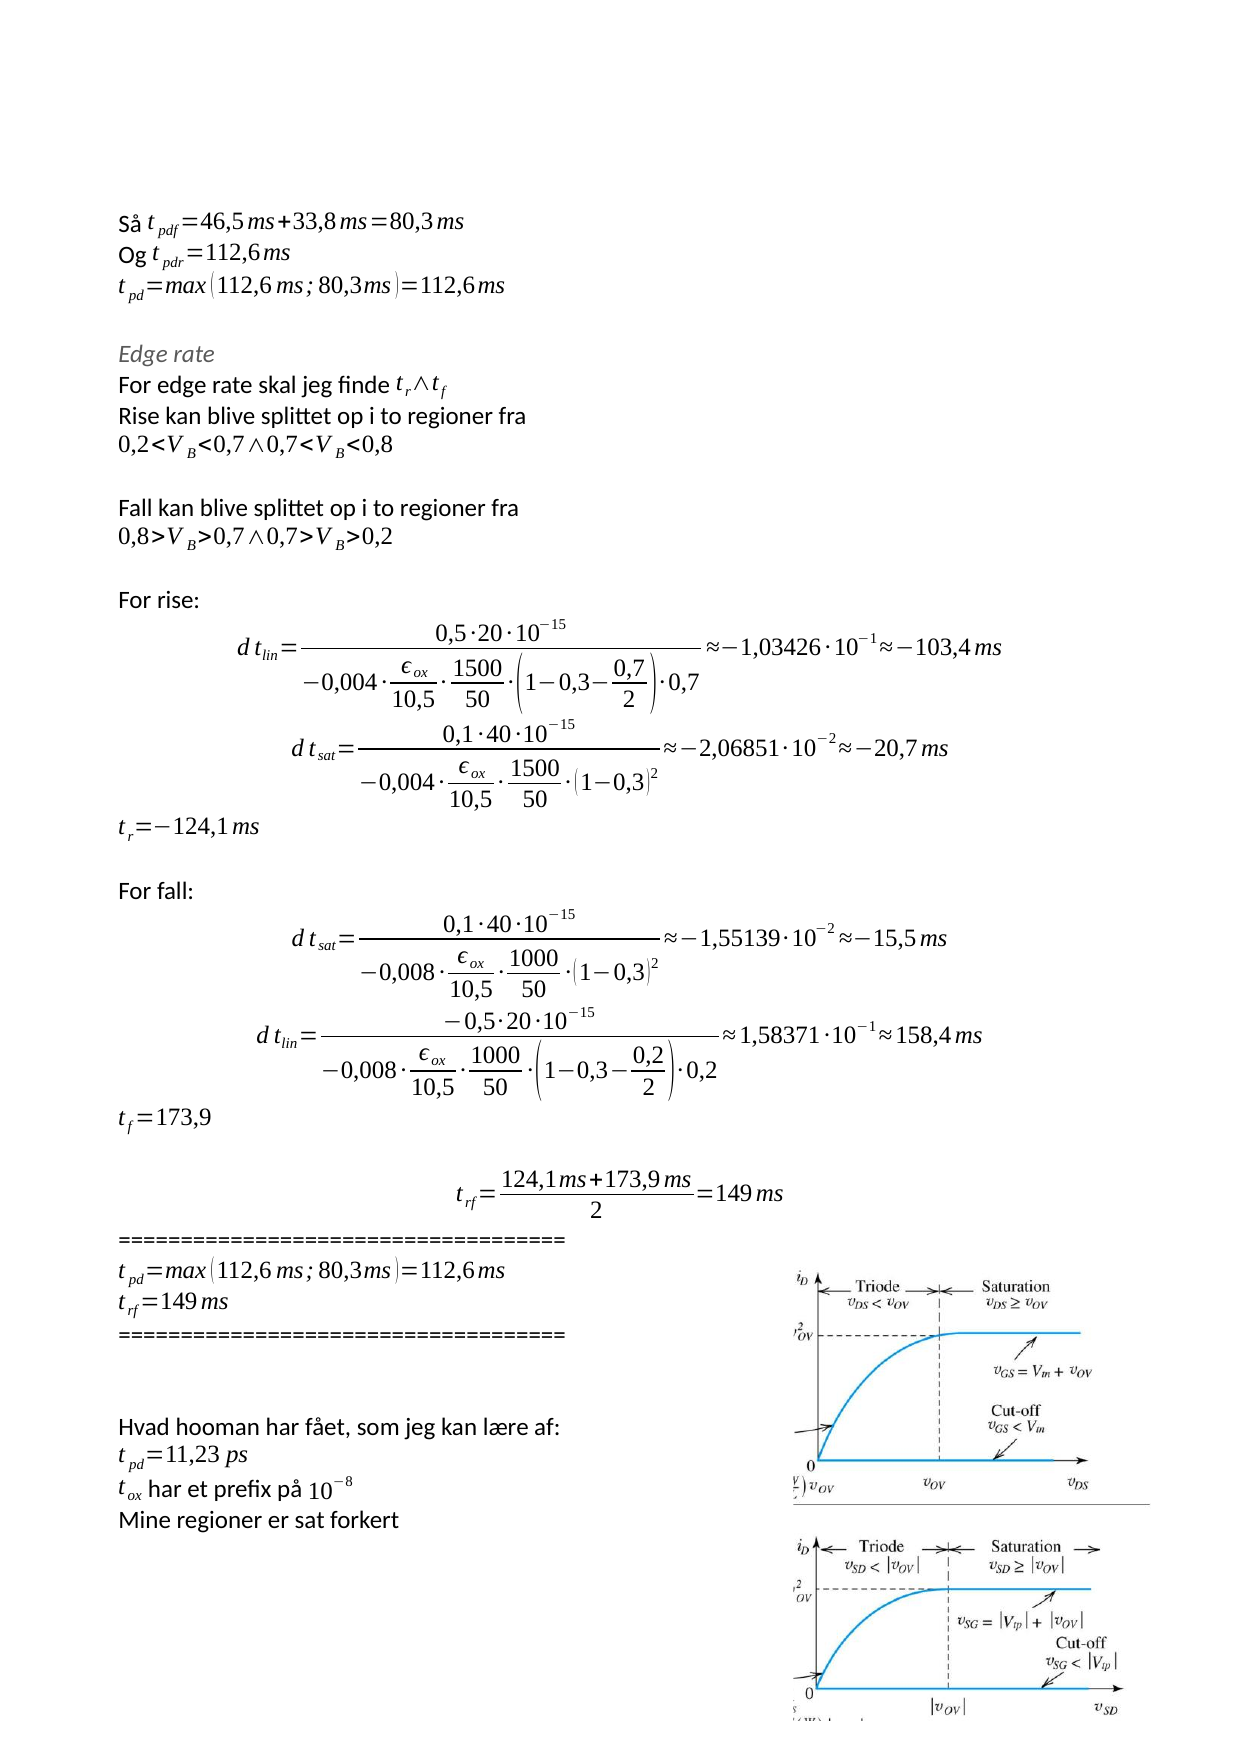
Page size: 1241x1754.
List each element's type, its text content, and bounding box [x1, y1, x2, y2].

text For edge rate skal jeg finde [118, 368, 1122, 400]
text Så [118, 208, 1122, 239]
text Og [118, 239, 1122, 270]
text ==================================== [118, 1319, 793, 1349]
text Mine regioner er sat forkert [118, 1504, 793, 1534]
text Fall kan blive splittet op i to regioner fra [118, 492, 1122, 523]
text For fall: [118, 875, 1122, 906]
text har et prefix på [118, 1472, 793, 1504]
subtitle Edge rate [118, 338, 1122, 368]
text For rise: [118, 584, 1122, 615]
text Hvad hooman har fået, som jeg kan lære af: [118, 1411, 793, 1441]
text ==================================== [118, 1224, 1122, 1255]
picture [793, 1260, 1175, 1721]
text Rise kan blive splittet op i to regioner fra [118, 400, 1122, 430]
